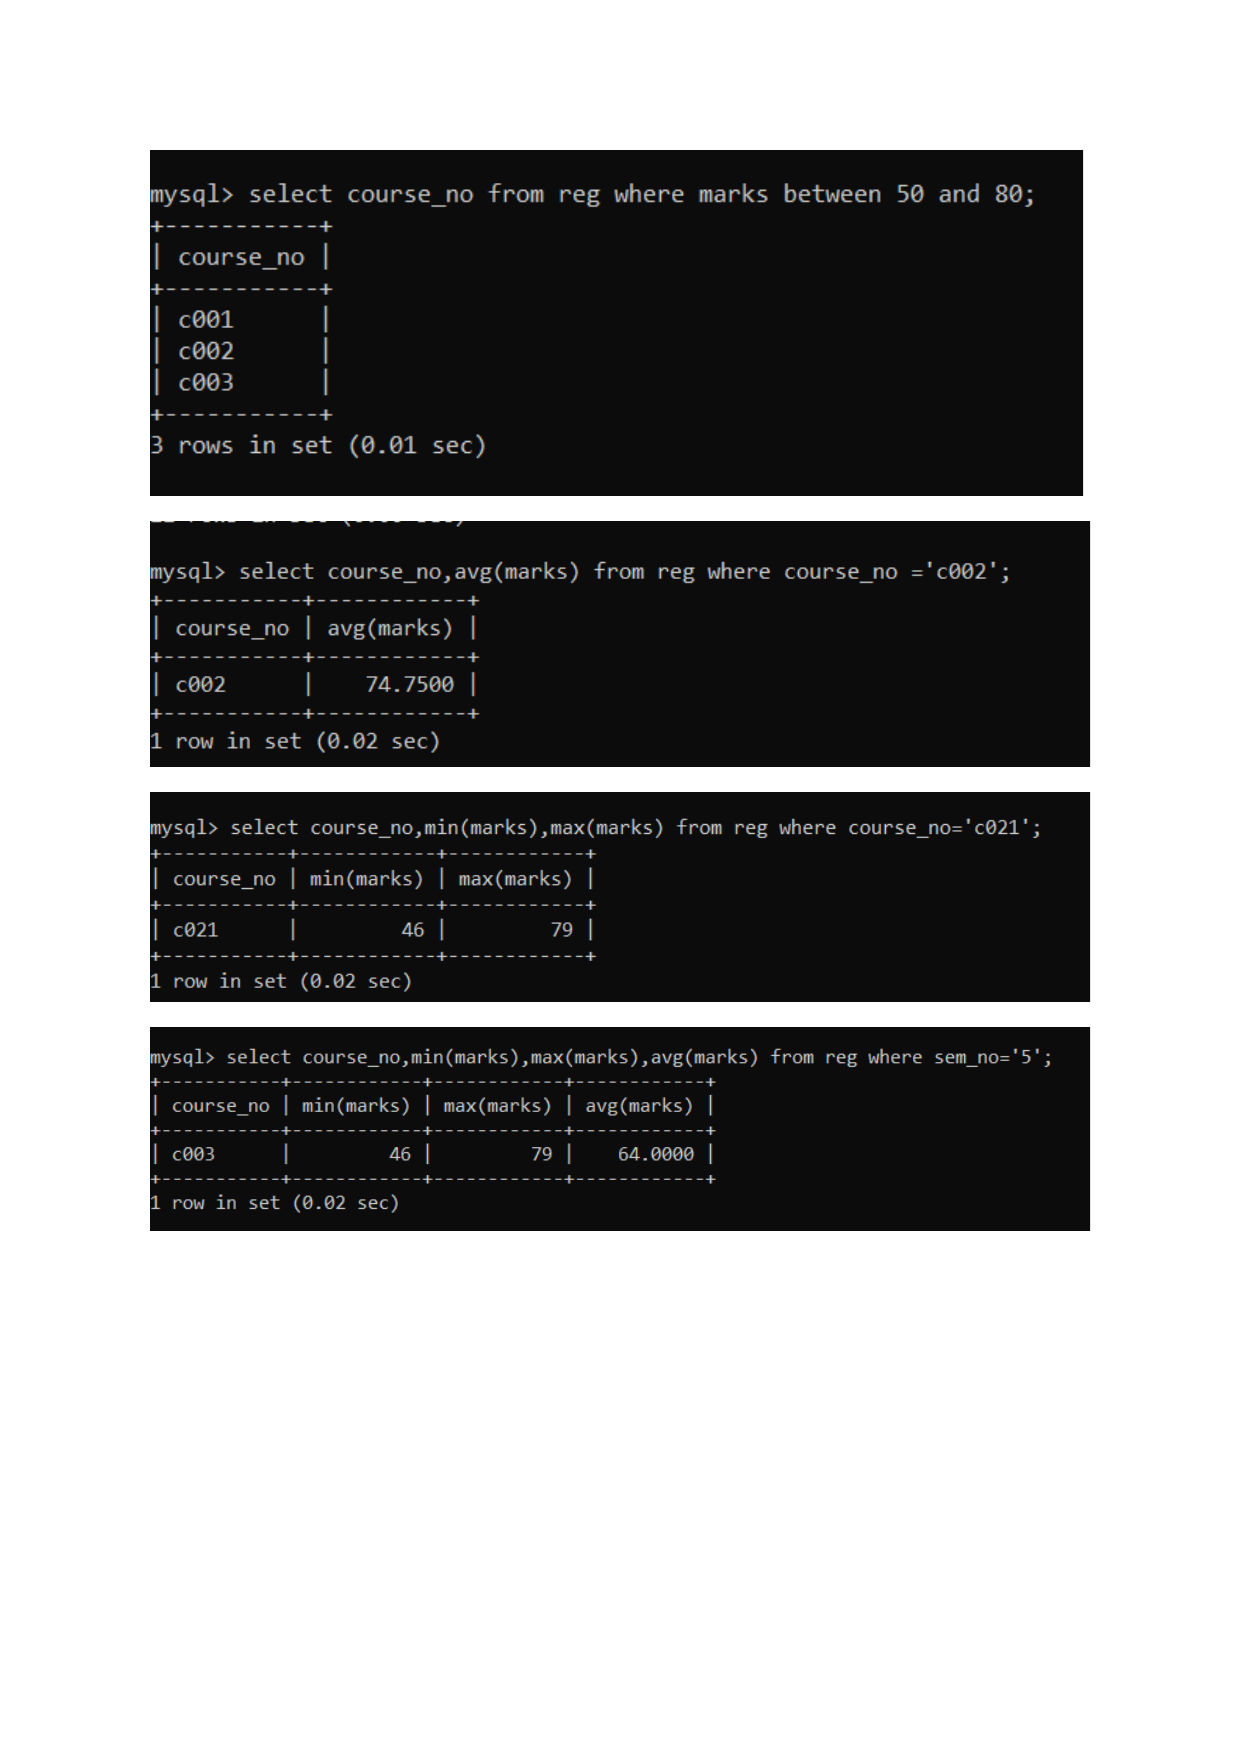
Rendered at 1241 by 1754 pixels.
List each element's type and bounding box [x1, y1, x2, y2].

picture [150, 1027, 1091, 1231]
picture [150, 792, 1091, 1002]
picture [150, 521, 1091, 767]
picture [150, 150, 1084, 496]
